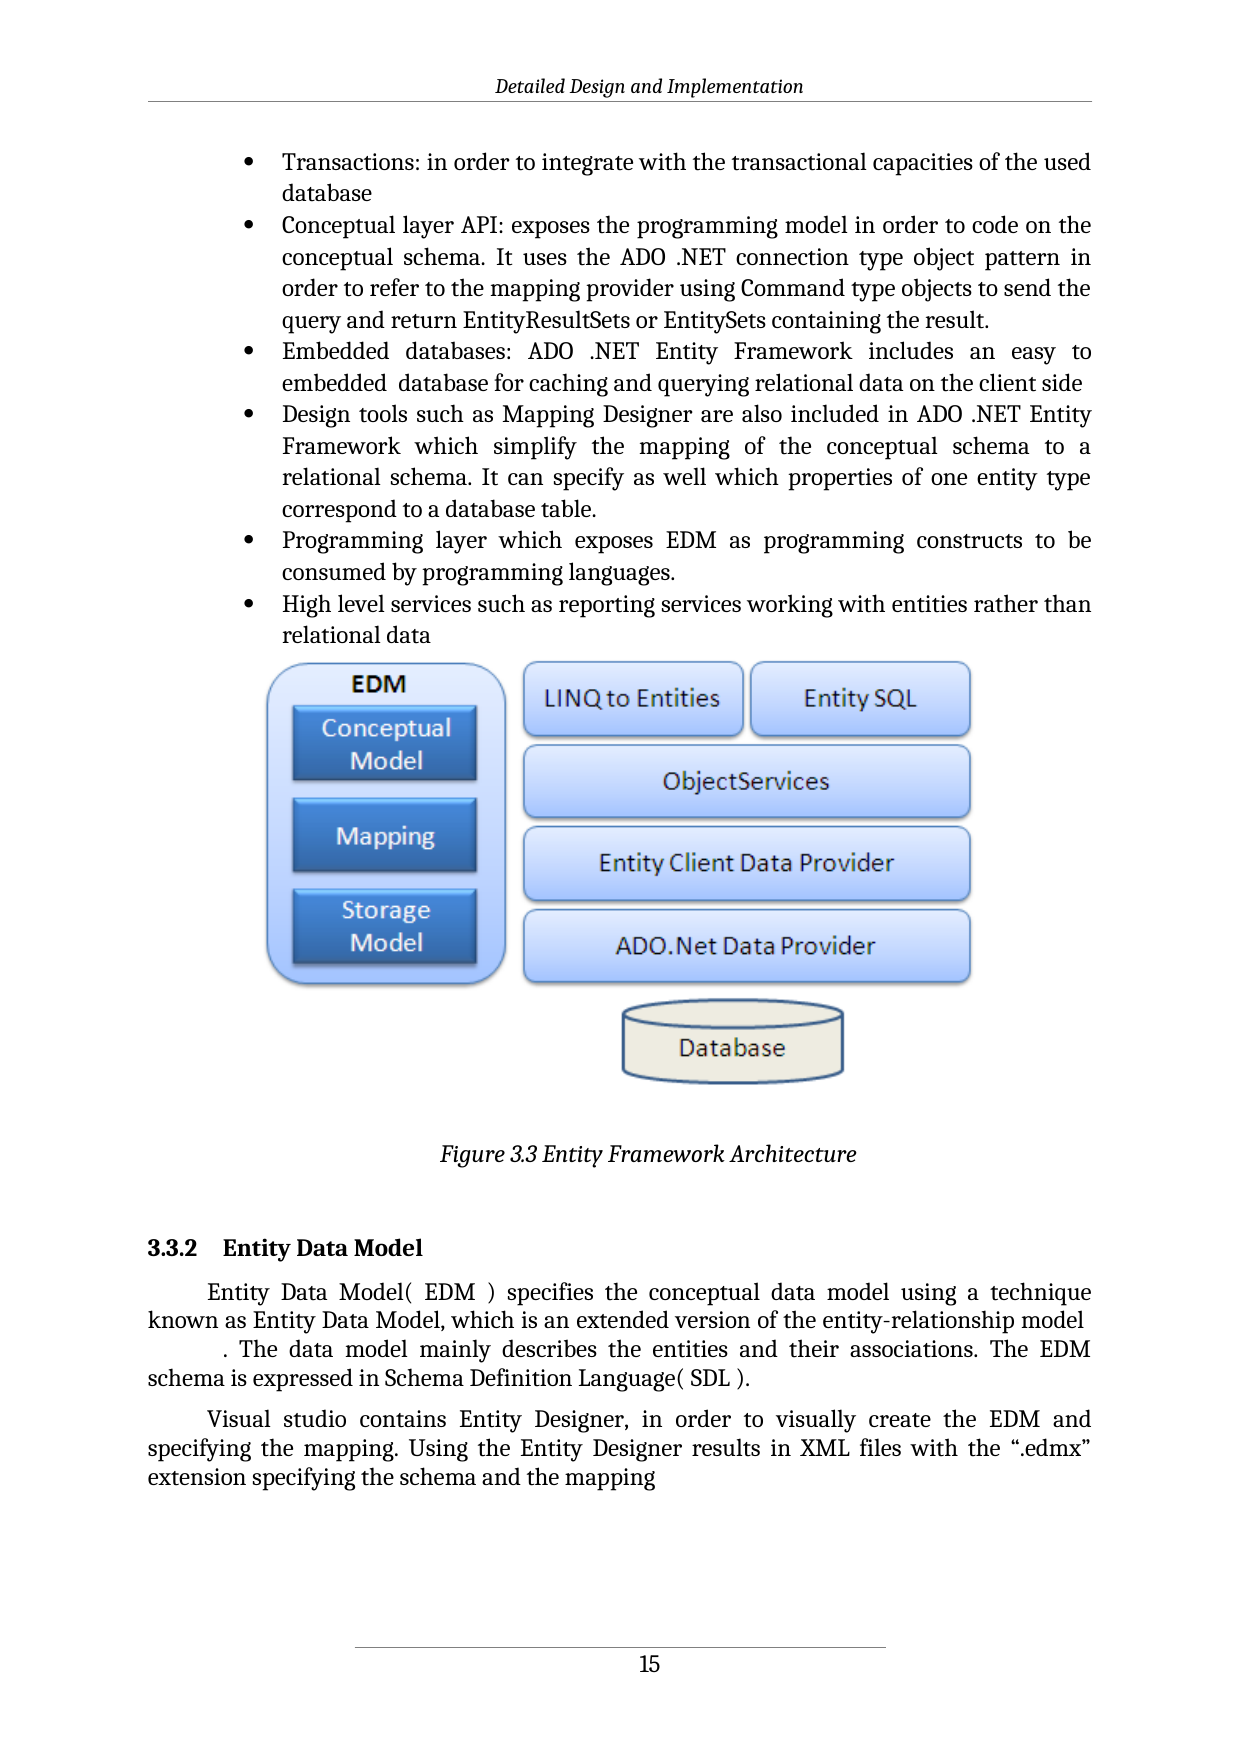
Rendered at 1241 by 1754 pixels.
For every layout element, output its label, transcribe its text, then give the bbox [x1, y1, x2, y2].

subtitle Entity Data Model [148, 1233, 1092, 1262]
list Design tools such as Mapping Designer are also included in ADO .NET Entity Framework which simplify the mapping of the conceptual schema to a relational schema. It can specify as well which properties of one entity type correspond to a database table. [244, 400, 1092, 524]
text Figure 3.3 Entity Framework Architecture [148, 1140, 1092, 1169]
list Embedded databases: ADO .NET Entity Framework includes an easy to embedded database for caching and querying relational data on the client side [244, 337, 1092, 397]
list Transactions: in order to integrate with the transactional capacities of the used database [244, 148, 1092, 208]
list Programming layer which exposes EDM as programming constructs to be consumed by programming languages. [244, 526, 1092, 587]
text Entity Data Model( EDM ) specifies the conceptual data model using a technique known as Entity Data Model, which is an extended version of the entity-relationship model . The data model mainly describes the entities and their associations. The EDM schema is expressed in Schema Definition Language( SDL ). [148, 1278, 1092, 1393]
list High level services such as reporting services working with entities rather than relational data [244, 589, 1092, 650]
list Conceptual layer API: exposes the programming model in order to code on the conceptual schema. It uses the ADO .NET connection type object pattern in order to refer to the mapping provider using Command type objects to send the query and return EntityResultSets or EntitySets containing the result. [244, 211, 1092, 334]
picture [259, 652, 982, 1091]
text Visual studio contains Entity Designer, in order to visually create the EDM and specifying the mapping. Using the Entity Designer results in XML files with the “.edmx” extension specifying the schema and the mapping [148, 1405, 1092, 1491]
